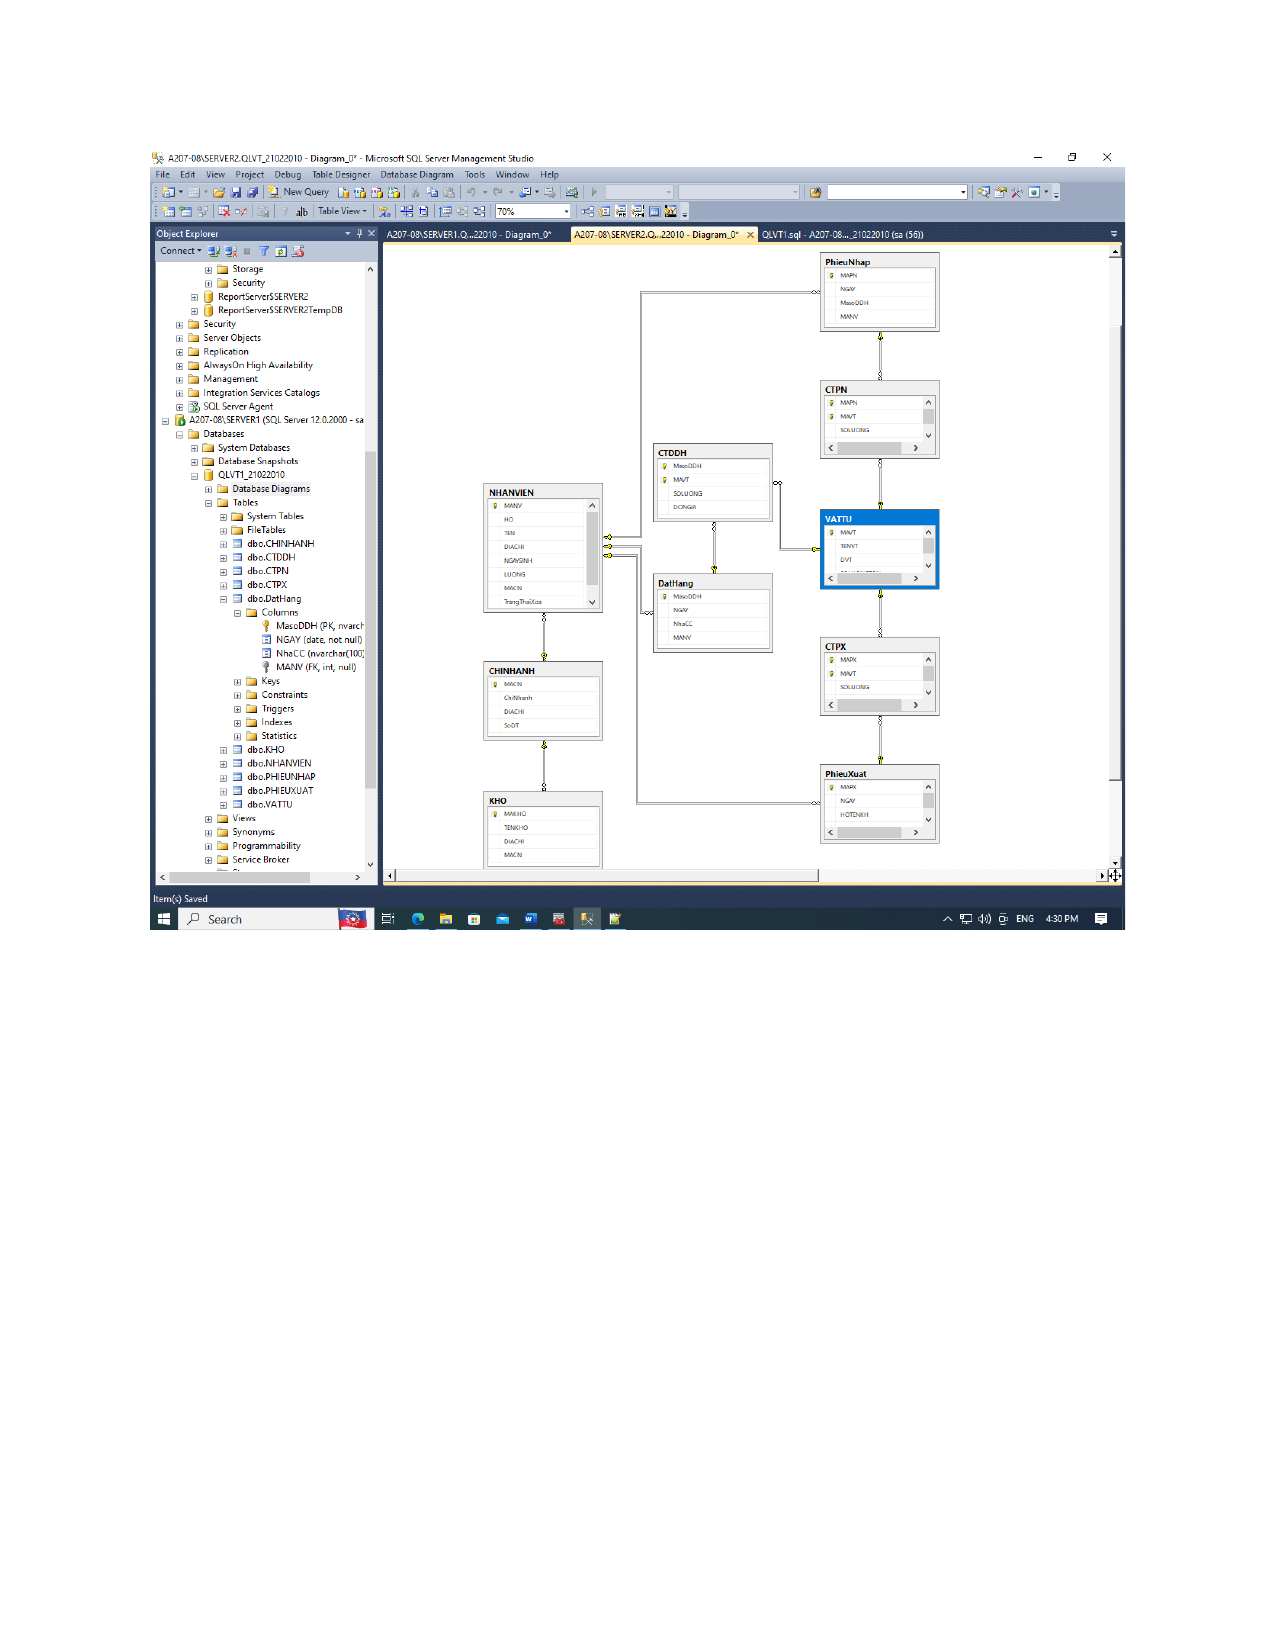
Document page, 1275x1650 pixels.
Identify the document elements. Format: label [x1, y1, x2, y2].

picture [150, 150, 1125, 930]
